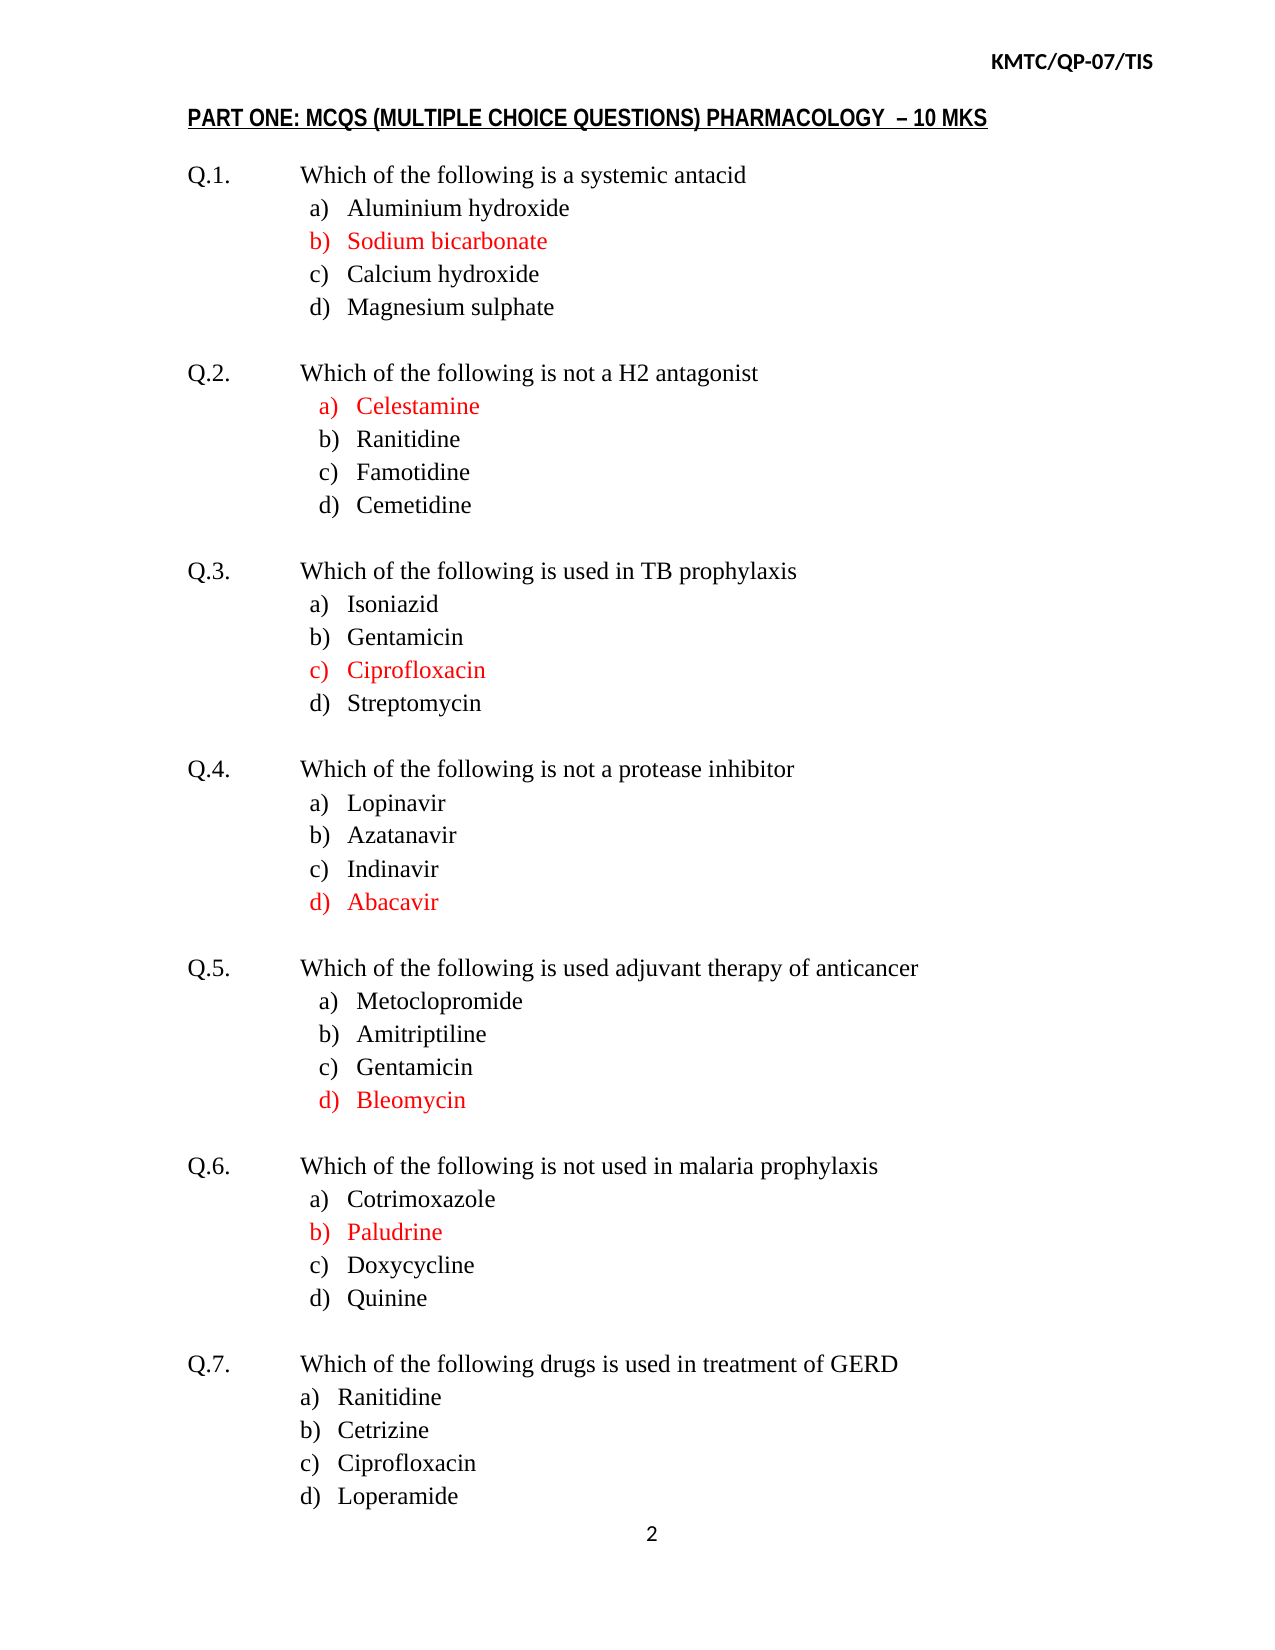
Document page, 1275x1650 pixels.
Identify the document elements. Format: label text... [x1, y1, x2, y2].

list Cotrimoxazole [309, 1184, 1153, 1213]
list Azatanavir [309, 821, 1153, 849]
list Streptomycin [309, 688, 1153, 717]
list Gentamicin [309, 622, 1153, 651]
list Ranitidine [300, 1382, 1153, 1411]
list Loperamide [300, 1481, 1153, 1510]
list Gentamicin [319, 1052, 1153, 1081]
list Metoclopromide [319, 986, 1153, 1014]
list Abacavir [309, 887, 1153, 915]
text Q.7. Which of the following drugs is used in treatment of GERD [187, 1349, 1153, 1378]
text Q.3. Which of the following is used in TB prophylaxis [187, 556, 1153, 585]
list Aluminium hydroxide [309, 193, 1153, 222]
text Q.1. Which of the following is a systemic antacid [187, 160, 1153, 189]
list Doxycycline [309, 1250, 1153, 1279]
list Magnesium sulphate [309, 292, 1153, 321]
text Q.5. Which of the following is used adjuvant therapy of anticancer [187, 953, 1153, 981]
list Isoniazid [309, 589, 1153, 618]
list Famotidine [319, 457, 1153, 486]
list Paludrine [309, 1217, 1153, 1246]
list Cemetidine [319, 490, 1153, 519]
text Q.6. Which of the following is not used in malaria prophylaxis [187, 1151, 1153, 1179]
list Cetrizine [300, 1415, 1153, 1444]
list Ciprofloxacin [300, 1448, 1153, 1477]
text PART ONE: MCQS (MULTIPLE CHOICE QUESTIONS) PHARMACOLOGY – 10 MKS [150, 103, 1153, 132]
list Ciprofloxacin [309, 656, 1153, 684]
list Lopinavir [309, 788, 1153, 816]
list Indinavir [309, 854, 1153, 882]
text Q.2. Which of the following is not a H2 antagonist [187, 358, 1153, 387]
list Sodium bicarbonate [309, 226, 1153, 255]
list Calcium hydroxide [309, 259, 1153, 288]
list Quinine [309, 1283, 1153, 1312]
list Amitriptiline [319, 1019, 1153, 1047]
text Q.4. Which of the following is not a protease inhibitor [187, 754, 1153, 783]
list Bleomycin [319, 1085, 1153, 1113]
list Ranitidine [319, 424, 1153, 453]
list Celestamine [319, 391, 1153, 420]
